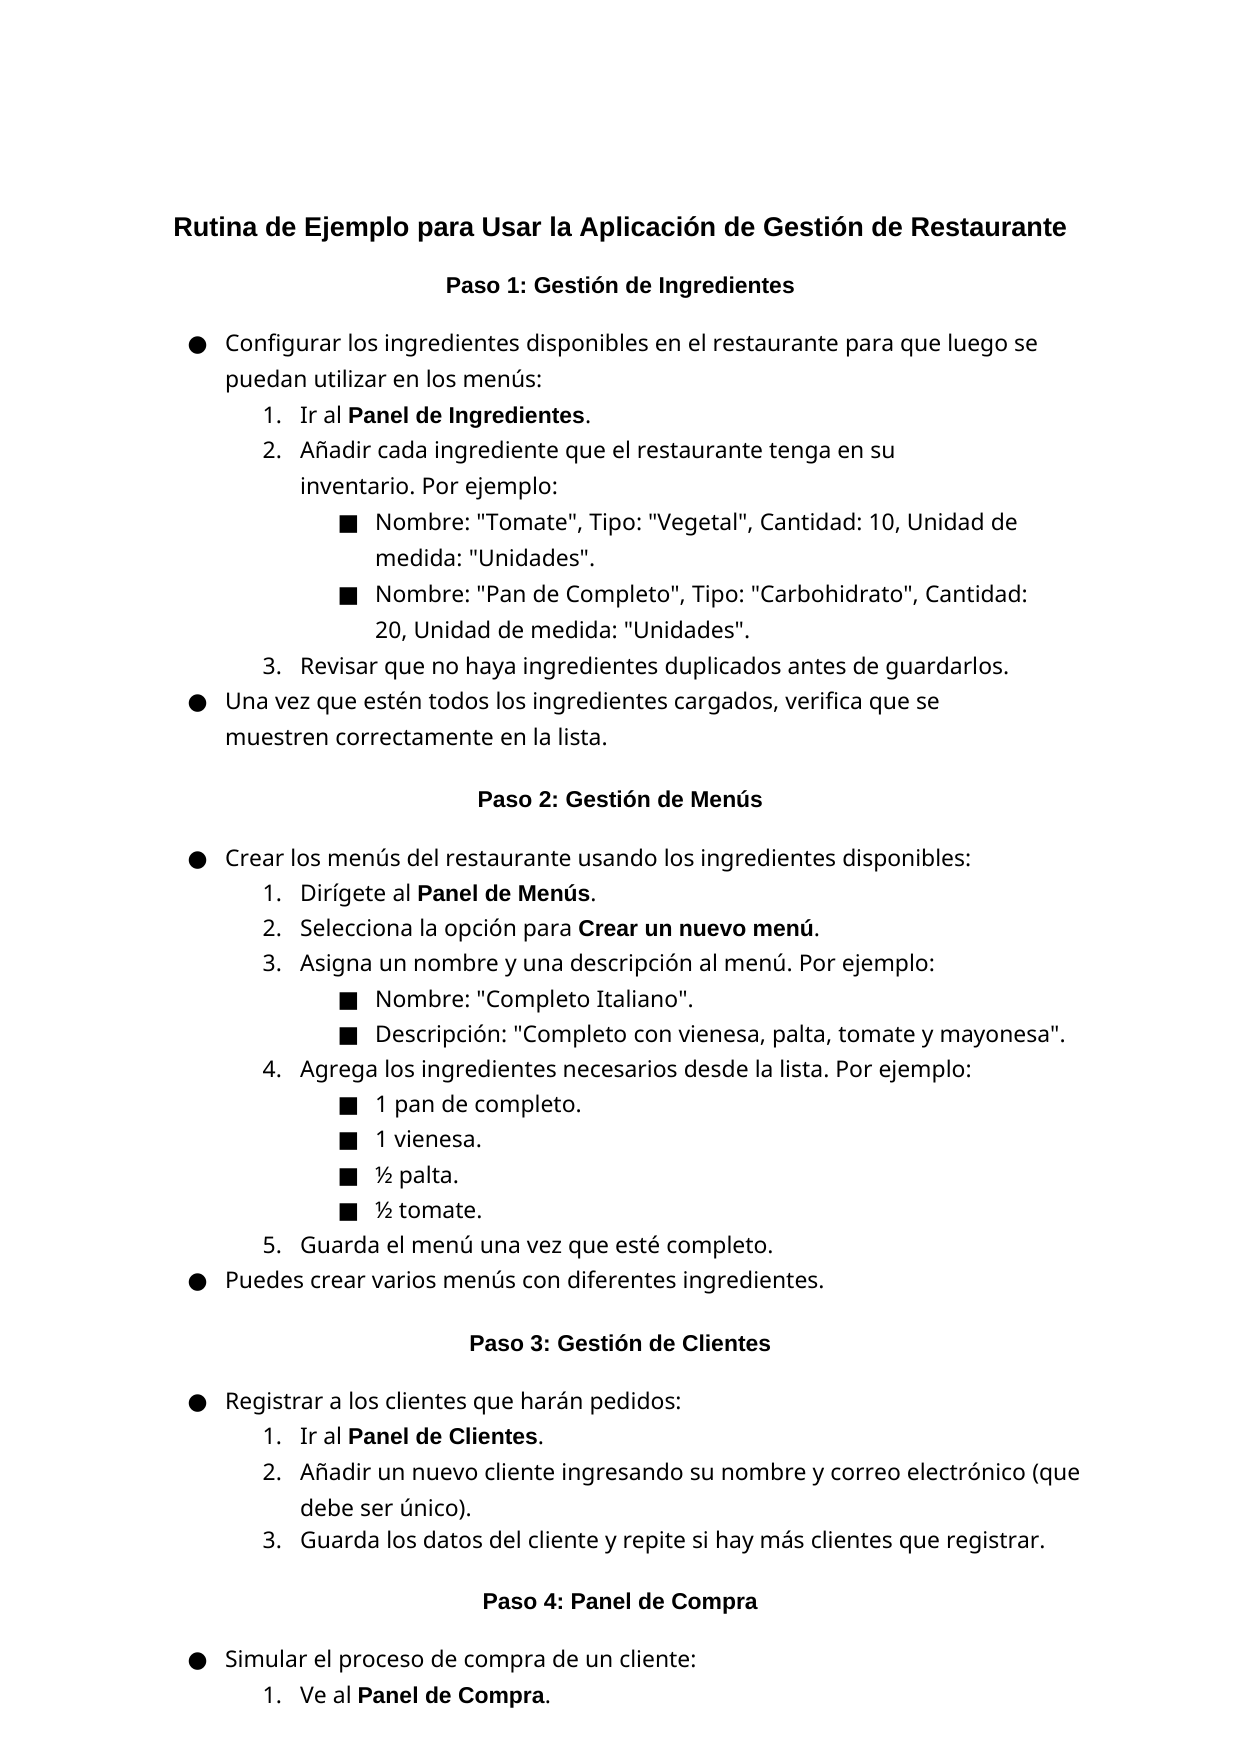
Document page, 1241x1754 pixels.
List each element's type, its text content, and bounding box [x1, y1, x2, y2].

list Agrega los ingredientes necesarios desde la lista. Por ejemplo: [262, 1053, 1221, 1084]
list Crear los menús del restaurante usando los ingredientes disponibles: [187, 842, 1221, 873]
list Puedes crear varios menús con diferentes ingredientes. [187, 1264, 1221, 1296]
subtitle Paso 4: Panel de Compra [172, 1588, 1068, 1614]
list Nombre: "Completo Italiano". [337, 982, 1221, 1014]
list Guarda el menú una vez que esté completo. [262, 1229, 1221, 1260]
list Añadir un nuevo cliente ingresando su nombre y correo electrónico (que debe ser único). [262, 1456, 1089, 1523]
list Descripción: "Completo con vienesa, palta, tomate y mayonesa". [337, 1018, 1221, 1049]
list Registrar a los clientes que harán pedidos: [187, 1385, 1221, 1416]
list Nombre: "Pan de Completo", Tipo: "Carbohidrato", Cantidad: 20, Unidad de medida: "Unidades". [337, 578, 1030, 645]
list Revisar que no haya ingredientes duplicados antes de guardarlos. [262, 650, 1221, 681]
list Ve al Panel de Compra. [262, 1678, 1221, 1710]
list Nombre: "Tomate", Tipo: "Vegetal", Cantidad: 10, Unidad de medida: "Unidades". [337, 506, 1075, 573]
list Ir al Panel de Clientes. [262, 1420, 1221, 1451]
list Añadir cada ingrediente que el restaurante tenga en su inventario. Por ejemplo: [262, 434, 1013, 501]
subtitle Paso 2: Gestión de Menús [172, 786, 1068, 813]
list ½ tomate. [337, 1194, 1221, 1225]
list 1 pan de completo. [337, 1088, 1221, 1119]
list Selecciona la opción para Crear un nuevo menú. [262, 912, 1221, 943]
list ½ palta. [337, 1158, 1221, 1190]
list Una vez que estén todos los ingredientes cargados, verifica que se muestren correctamente en la lista. [187, 685, 1008, 752]
list Ir al Panel de Ingredientes. [262, 399, 1221, 430]
list Asigna un nombre y una descripción al menú. Por ejemplo: [262, 947, 1221, 979]
subtitle Paso 1: Gestión de Ingredientes [172, 272, 1068, 298]
list Simular el proceso de compra de un cliente: [187, 1643, 1221, 1674]
subtitle Paso 3: Gestión de Clientes [172, 1330, 1068, 1356]
list Dirígete al Panel de Menús. [262, 877, 1221, 908]
list Guarda los datos del cliente y repite si hay más clientes que registrar. [262, 1527, 1221, 1554]
text Rutina de Ejemplo para Usar la Aplicación de Gestión de Restaurante [172, 211, 1068, 242]
list Configurar los ingredientes disponibles en el restaurante para que luego se puedan utilizar en los menús: [187, 327, 1071, 394]
list 1 vienesa. [337, 1123, 1221, 1154]
